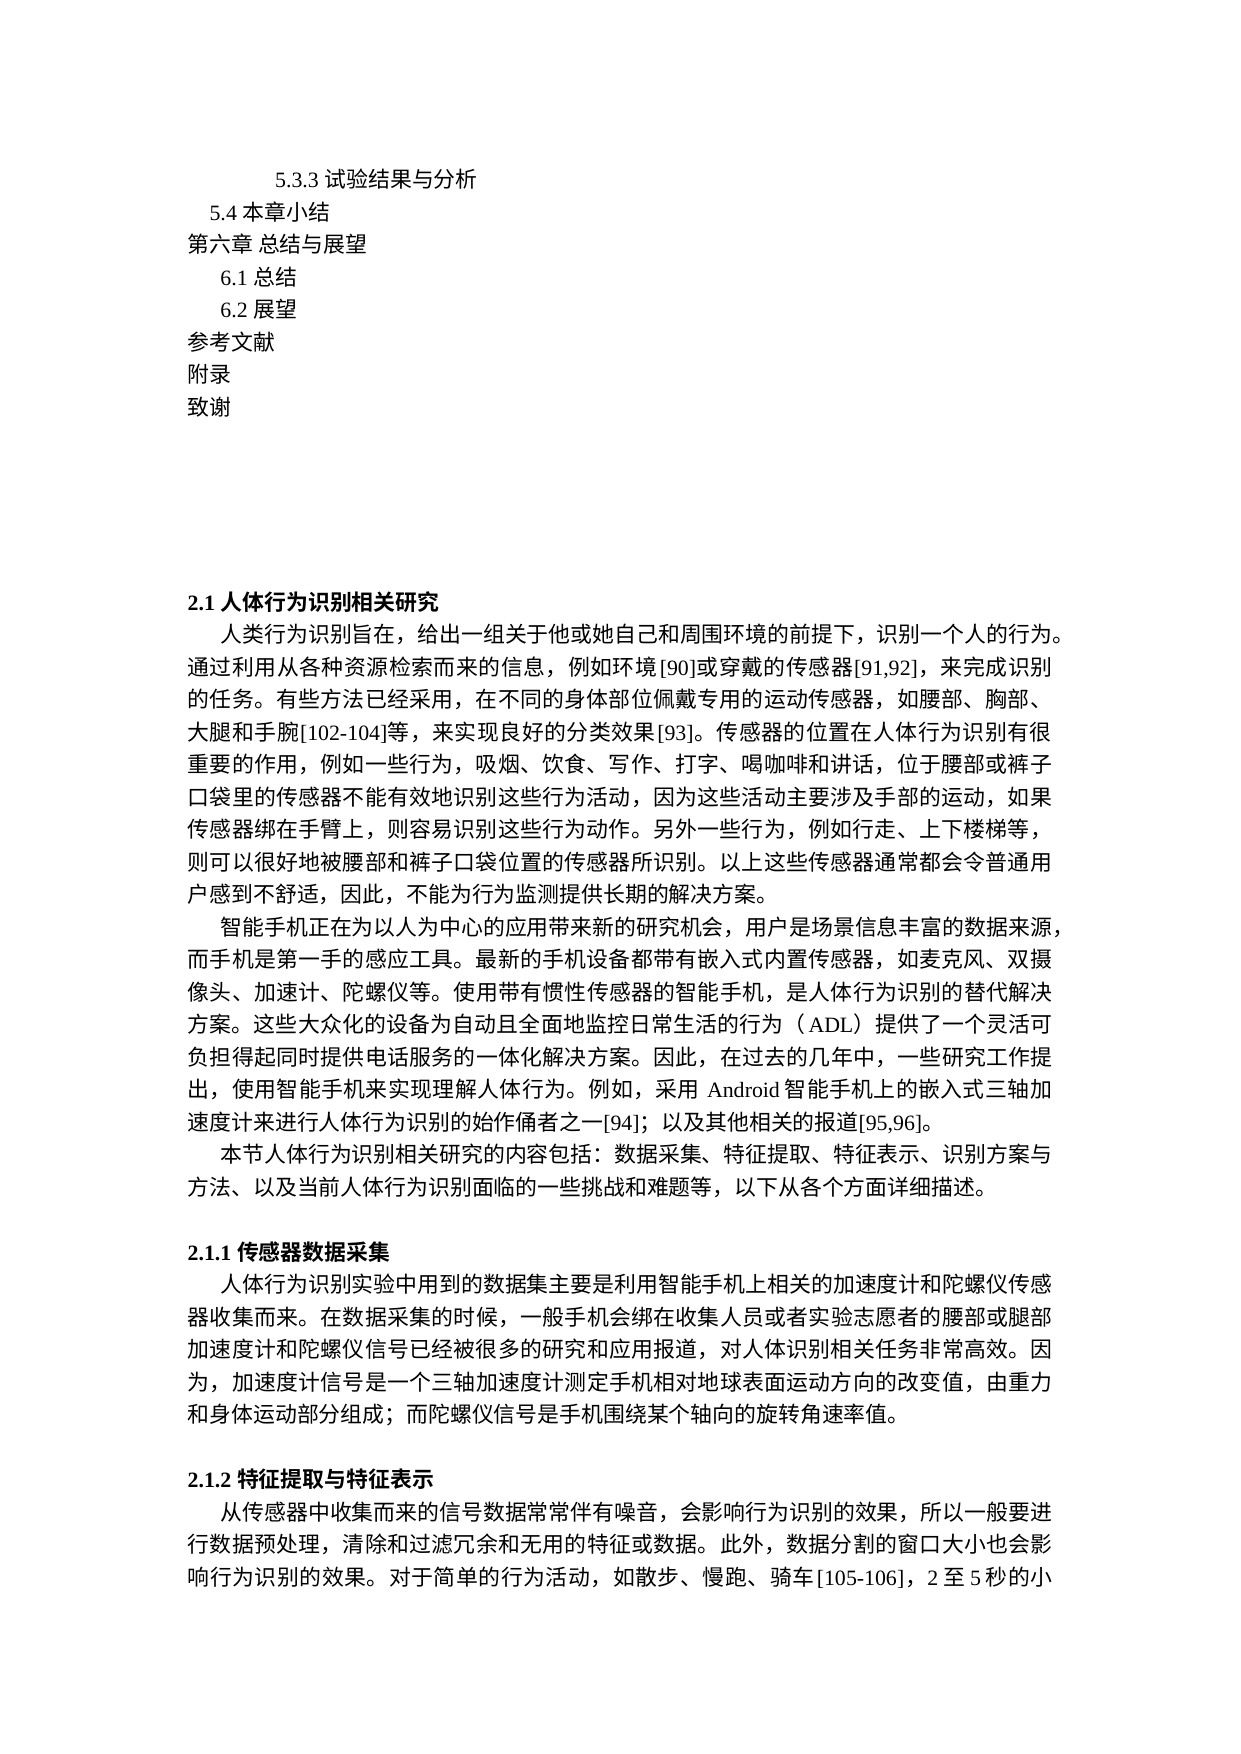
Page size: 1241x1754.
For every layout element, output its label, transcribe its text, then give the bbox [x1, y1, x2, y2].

text 5.4 本章小结 [187, 194, 1053, 227]
text 人类行为识别旨在，给出一组关于他或她自己和周围环境的前提下，识别一个人的行为。通过利用从各种资源检索而来的信息，例如环境[90]或穿戴的传感器[91,92]，来完成识别的任务。有些方法已经采用，在不同的身体部位佩戴专用的运动传感器，如腰部、胸部、大腿和手腕[102-104]等，来实现良好的分类效果[93]。传感器的位置在人体行为识别有很重要的作用，例如一些行为，吸烟、饮食、写作、打字、喝咖啡和讲话，位于腰部或裤子口袋里的传感器不能有效地识别这些行为活动，因为这些活动主要涉及手部的运动，如果传感器绑在手臂上，则容易识别这些行为动作。另外一些行为，例如行走、上下楼梯等，则可以很好地被腰部和裤子口袋位置的传感器所识别。以上这些传感器通常都会令普通用户感到不舒适，因此，不能为行为监测提供长期的解决方案。 [187, 617, 1053, 909]
text 智能手机正在为以人为中心的应用带来新的研究机会，用户是场景信息丰富的数据来源，而手机是第一手的感应工具。最新的手机设备都带有嵌入式内置传感器，如麦克风、双摄像头、加速计、陀螺仪等。使用带有惯性传感器的智能手机，是人体行为识别的替代解决方案。这些大众化的设备为自动且全面地监控日常生活的行为（ADL）提供了一个灵活可负担得起同时提供电话服务的一体化解决方案。因此，在过去的几年中，一些研究工作提出，使用智能手机来实现理解人体行为。例如，采用Android智能手机上的嵌入式三轴加速度计来进行人体行为识别的始作俑者之一[94]；以及其他相关的报道[95,96]。 [187, 909, 1053, 1137]
text 2.1 人体行为识别相关研究 [187, 584, 1053, 617]
text 5.3.3 试验结果与分析 [187, 162, 1053, 194]
text 6.1 总结 [187, 259, 1053, 292]
text 6.2 展望 [187, 292, 1053, 324]
text 参考文献 [187, 324, 1053, 357]
text 本节人体行为识别相关研究的内容包括：数据采集、特征提取、特征表示、识别方案与方法、以及当前人体行为识别面临的一些挑战和难题等，以下从各个方面详细描述。 [187, 1137, 1053, 1202]
text 第六章 总结与展望 [187, 227, 1053, 259]
text 2.1.1 传感器数据采集 [187, 1234, 1053, 1267]
text 致谢 [187, 389, 1053, 422]
text 2.1.2 特征提取与特征表示 [187, 1462, 1053, 1494]
text 附录 [187, 357, 1053, 389]
